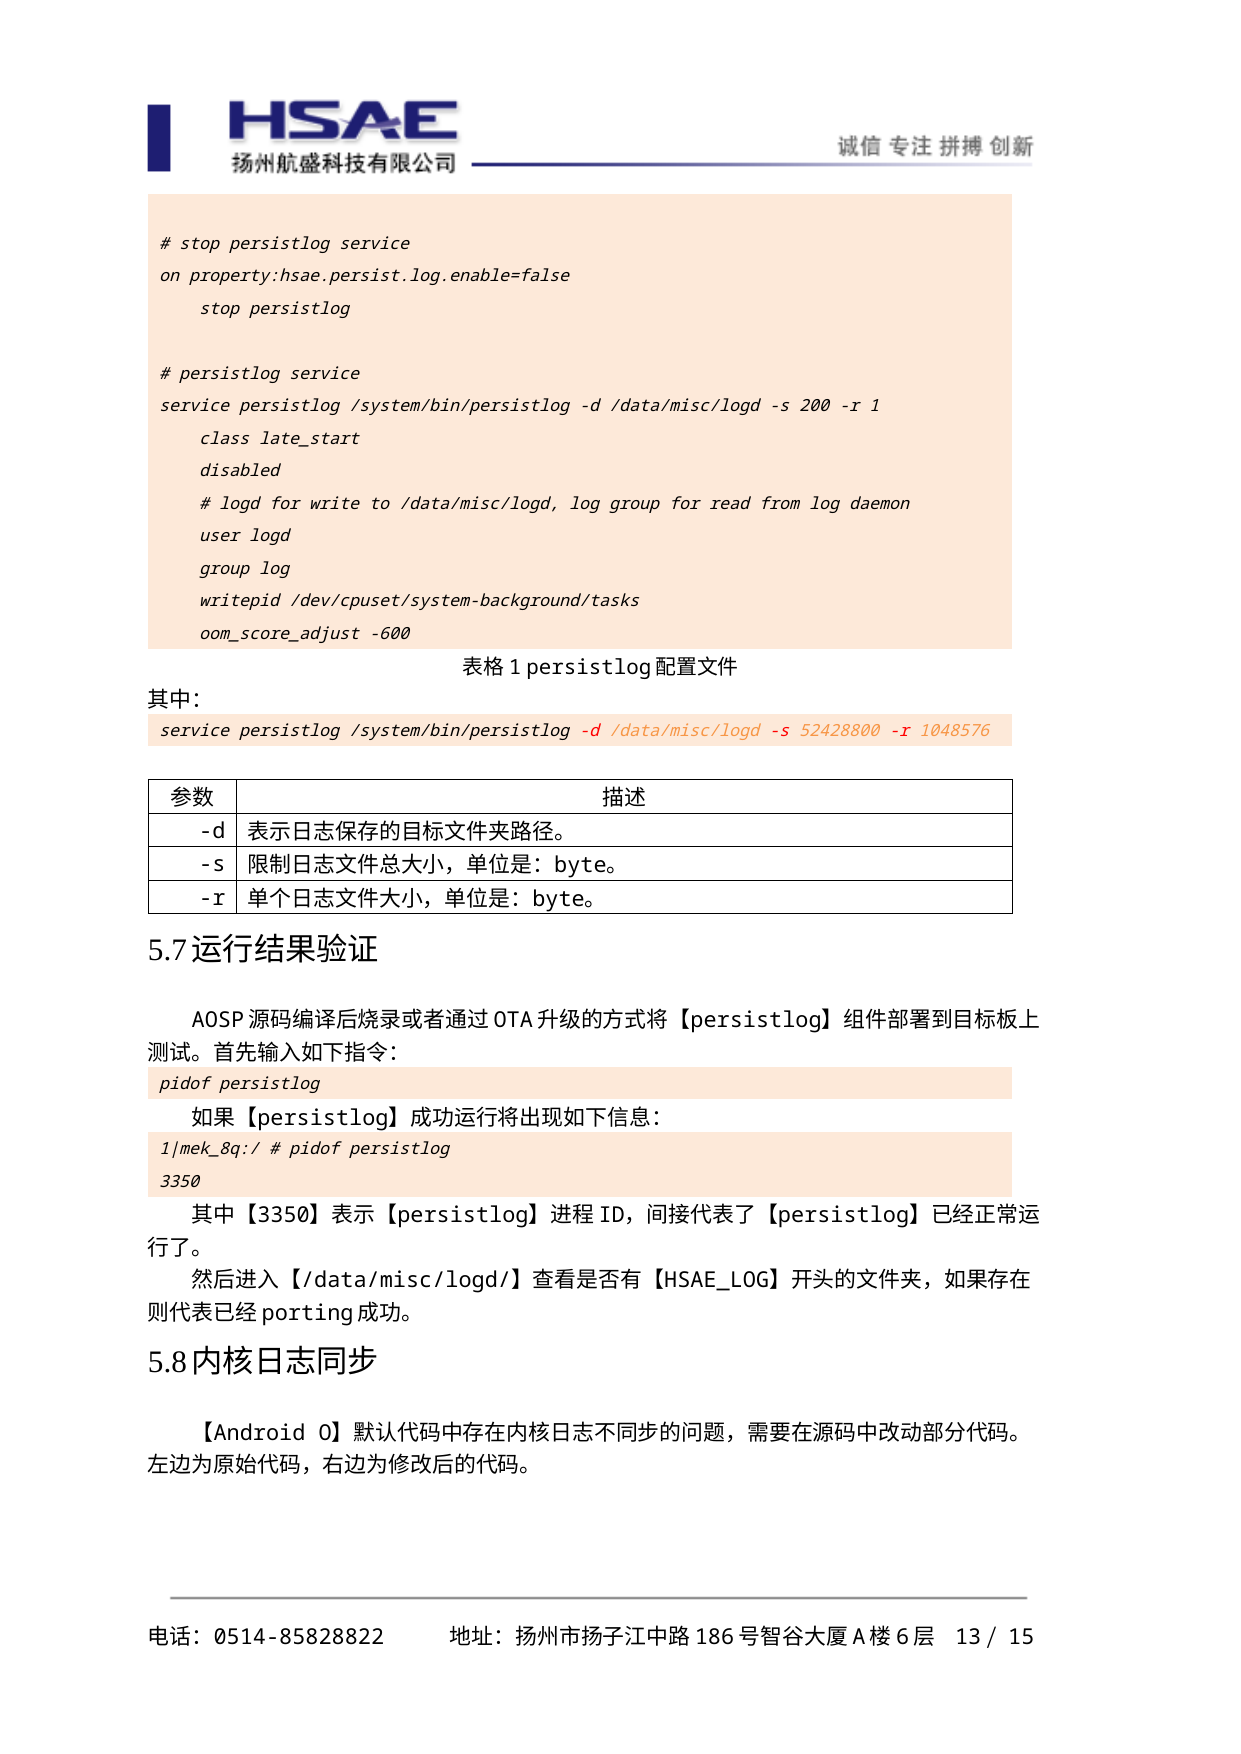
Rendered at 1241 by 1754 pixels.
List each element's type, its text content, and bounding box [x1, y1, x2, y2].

table_cell 限制日志文件总大小，单位是：byte。 [237, 847, 1012, 879]
text 其中： [148, 681, 1053, 714]
table_header 1|mek_8q:/ # pidof persistlog 3350 [148, 1132, 1012, 1197]
table_cell -r [149, 881, 236, 913]
table_cell -d [149, 814, 236, 846]
table_header 描述 [237, 780, 1012, 812]
text AOSP源码编译后烧录或者通过OTA升级的方式将【persistlog】组件部署到目标板上测试。首先输入如下指令： [148, 1002, 1053, 1067]
table_cell 表示日志保存的目标文件夹路径。 [237, 814, 1012, 846]
subtitle 内核日志同步 [148, 1327, 1053, 1392]
table_header pidof persistlog [148, 1067, 1012, 1099]
text 然后进入【/data/misc/logd/】查看是否有【HSAE_LOG】开头的文件夹，如果存在则代表已经porting成功。 [148, 1262, 1053, 1327]
table_header 参数 [149, 780, 236, 812]
table_cell 单个日志文件大小，单位是：byte。 [237, 881, 1012, 913]
text 如果【persistlog】成功运行将出现如下信息： [148, 1099, 1053, 1132]
picture [167, 1590, 1033, 1607]
picture [147, 88, 1112, 182]
subtitle 运行结果验证 [148, 914, 1053, 979]
text 【Android O】默认代码中存在内核日志不同步的问题，需要在源码中改动部分代码。左边为原始代码，右边为修改后的代码。 [148, 1414, 1053, 1479]
table_cell -s [149, 847, 236, 879]
text 其中【3350】表示【persistlog】进程ID，间接代表了【persistlog】已经正常运行了。 [148, 1197, 1053, 1262]
text 表格 1 persistlog配置文件 [148, 649, 1053, 681]
table_header service persistlog /system/bin/persistlog -d /data/misc/logd -s 52428800 -r 1048576 [148, 714, 1012, 746]
